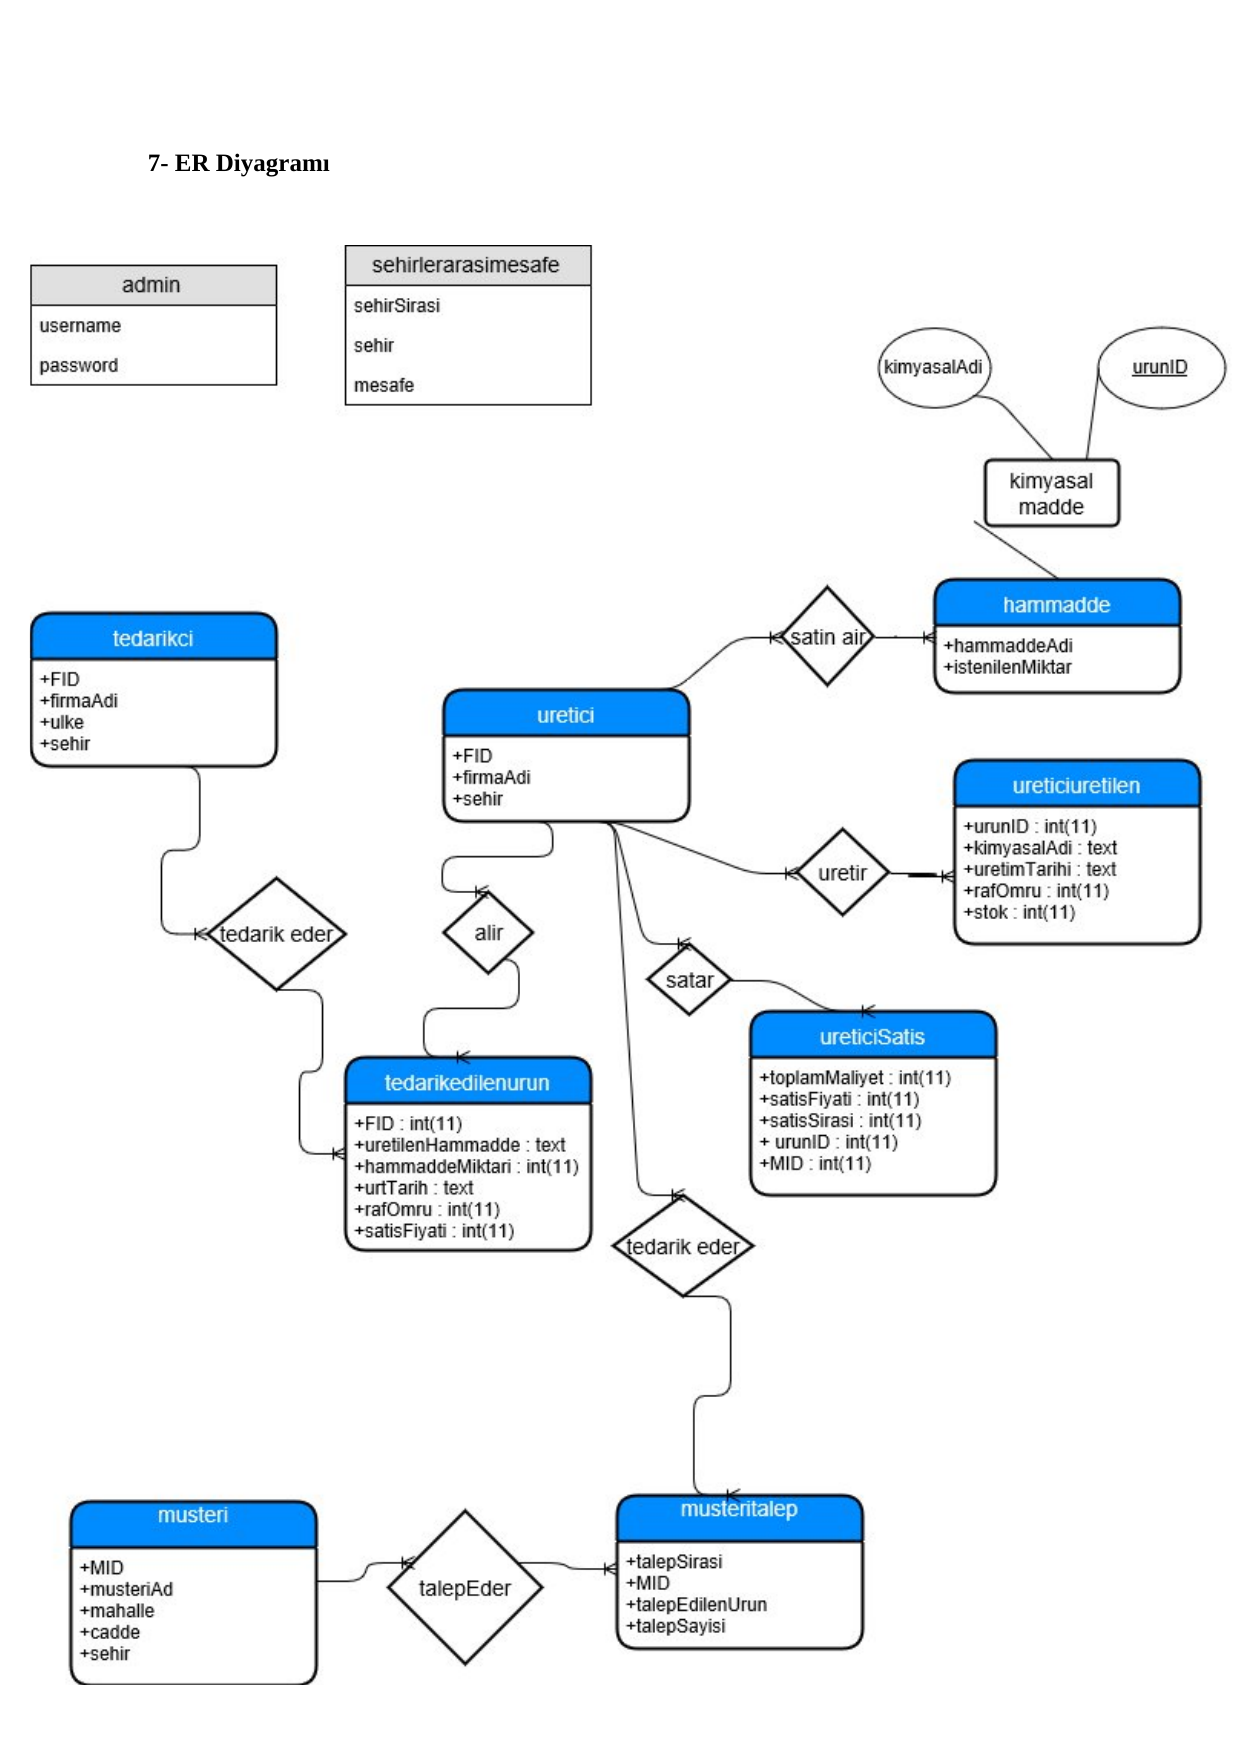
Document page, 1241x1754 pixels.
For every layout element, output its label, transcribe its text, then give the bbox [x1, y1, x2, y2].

picture [29, 245, 1232, 1685]
text 7- ER Diyagramı [148, 148, 583, 176]
